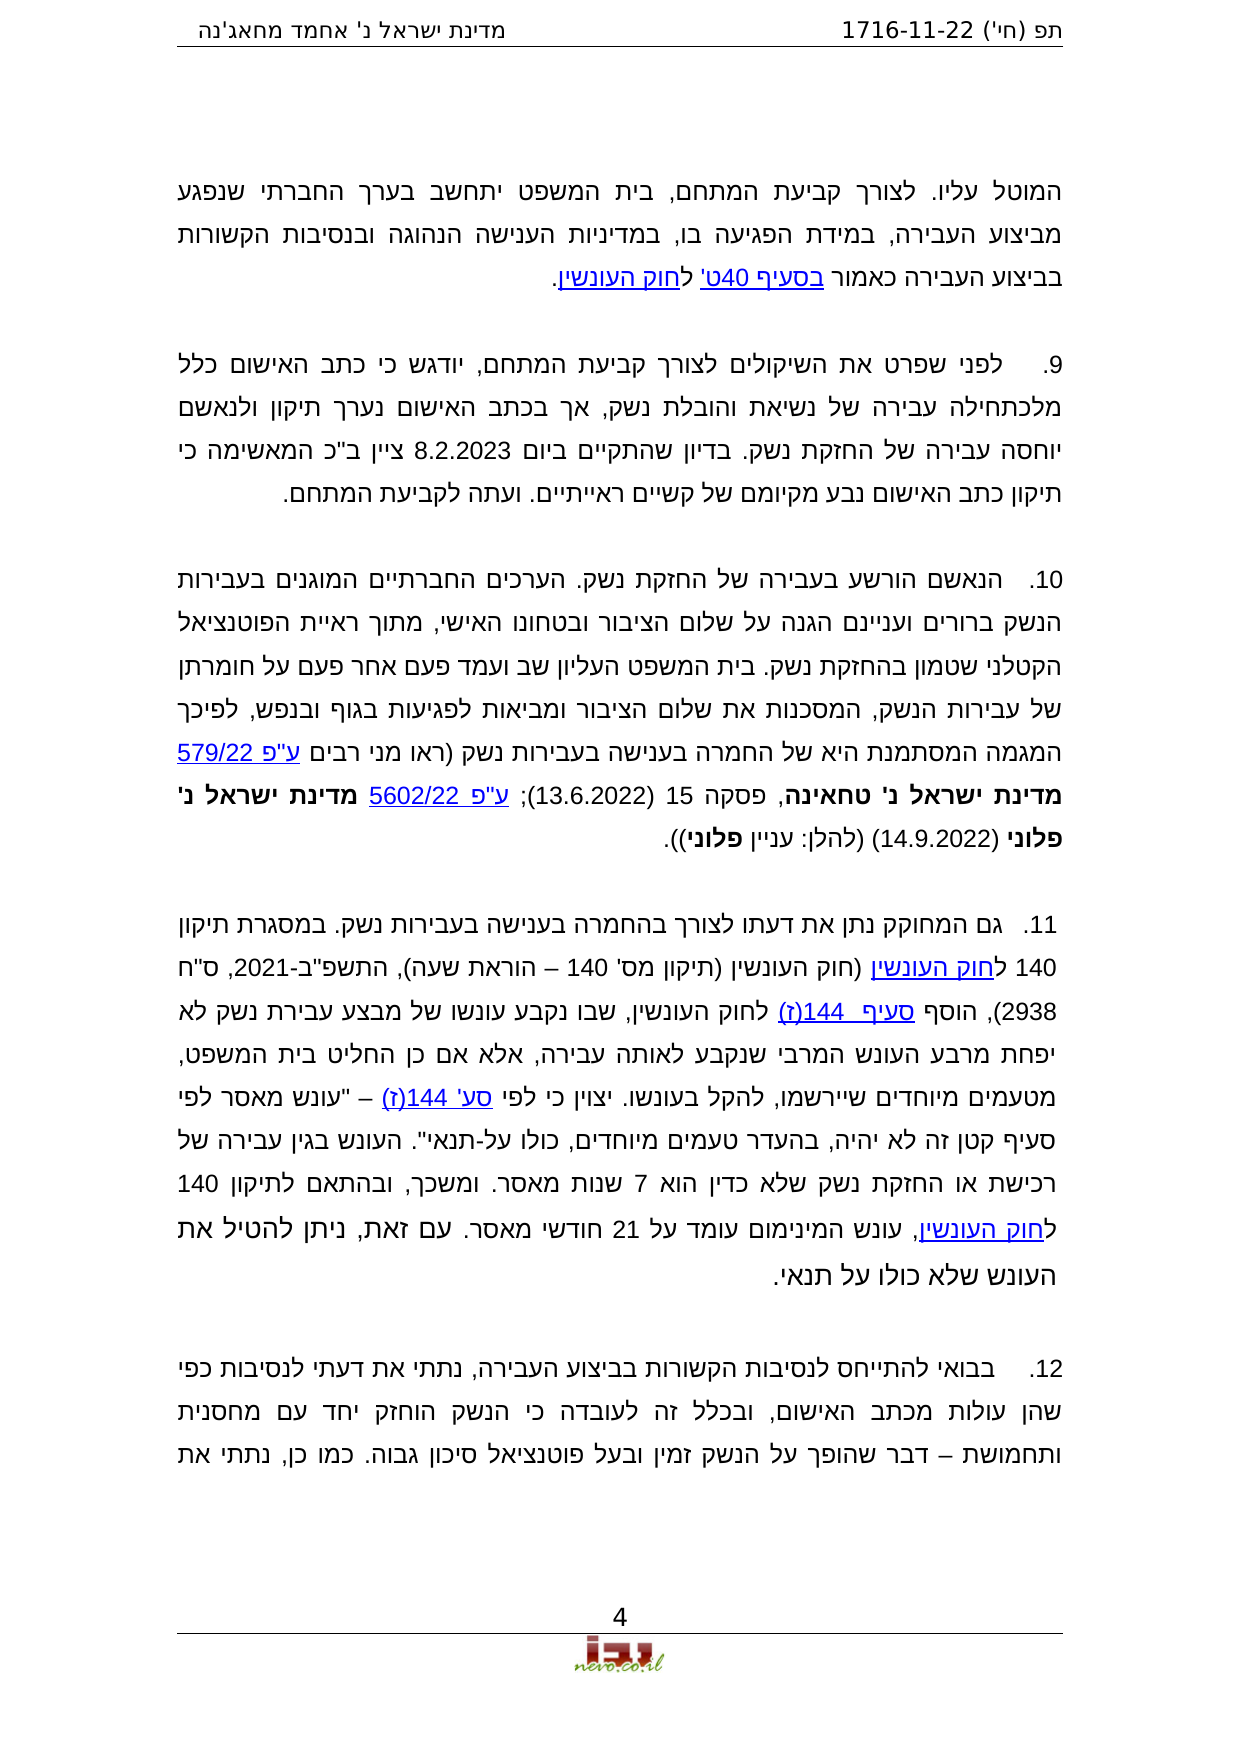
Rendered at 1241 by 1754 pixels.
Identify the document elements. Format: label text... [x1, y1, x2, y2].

list גם המחוקק נתן את דעתו לצורך בהחמרה בענישה בעבירות נשק. במסגרת תיקון 140 לחוק העונשין (חוק העונשין (תיקון מס' 140 – הוראת שעה), התשפ"ב-2021, ס"ח 2938), הוסף סעיף 144(ז) לחוק העונשין, שבו נקבע עונשו של מבצע עבירת נשק לא יפחת מרבע העונש המרבי שנקבע לאותה עבירה, אלא אם כן החליט בית המשפט, מטעמים מיוחדים שיירשמו, להקל בעונשו. יצוין כי לפי סע' 144(ז) – "עונש מאסר לפי סעיף קטן זה לא יהיה, בהעדר טעמים מיוחדים, כולו על-תנאי". העונש בגין עבירה של רכישת או החזקת נשק שלא כדין הוא 7 שנות מאסר. ומשכך, ובהתאם לתיקון 140 לחוק העונשין, עונש המינימום עומד על 21 חודשי מאסר. עם זאת, ניתן להטיל את העונש שלא כולו על תנאי. [177, 910, 1057, 1292]
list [177, 177, 1063, 292]
picture [574, 1635, 666, 1673]
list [177, 1354, 1063, 1469]
list הנאשם הורשע בעבירה של החזקת נשק. הערכים החברתיים המוגנים בעבירות הנשק ברורים ועניינם הגנה על שלום הציבור ובטחונו האישי, מתוך ראיית הפוטנציאל הקטלני שטמון בהחזקת נשק. בית המשפט העליון שב ועמד פעם אחר פעם על חומרתן של עבירות הנשק, המסכנות את שלום הציבור ומביאות לפגיעות בגוף ובנפש, לפיכך המגמה המסתמנת היא של החמרה בענישה בעבירות נשק (ראו מני רבים ע"פ 579/22 מדינת ישראל נ' טחאינה, פסקה 15 (13.6.2022); ע"פ 5602/22 מדינת ישראל נ' פלוני (14.9.2022) (להלן: עניין פלוני)). [177, 565, 1063, 853]
list לפני שפרט את השיקולים לצורך קביעת המתחם, יודגש כי כתב האישום כלל מלכתחילה עבירה של נשיאת והובלת נשק, אך בכתב האישום נערך תיקון ולנאשם יוחסה עבירה של החזקת נשק. בדיון שהתקיים ביום 8.2.2023 ציין ב"כ המאשימה כי תיקון כתב האישום נבע מקיומם של קשיים ראייתיים. ועתה לקביעת המתחם. [177, 350, 1063, 508]
